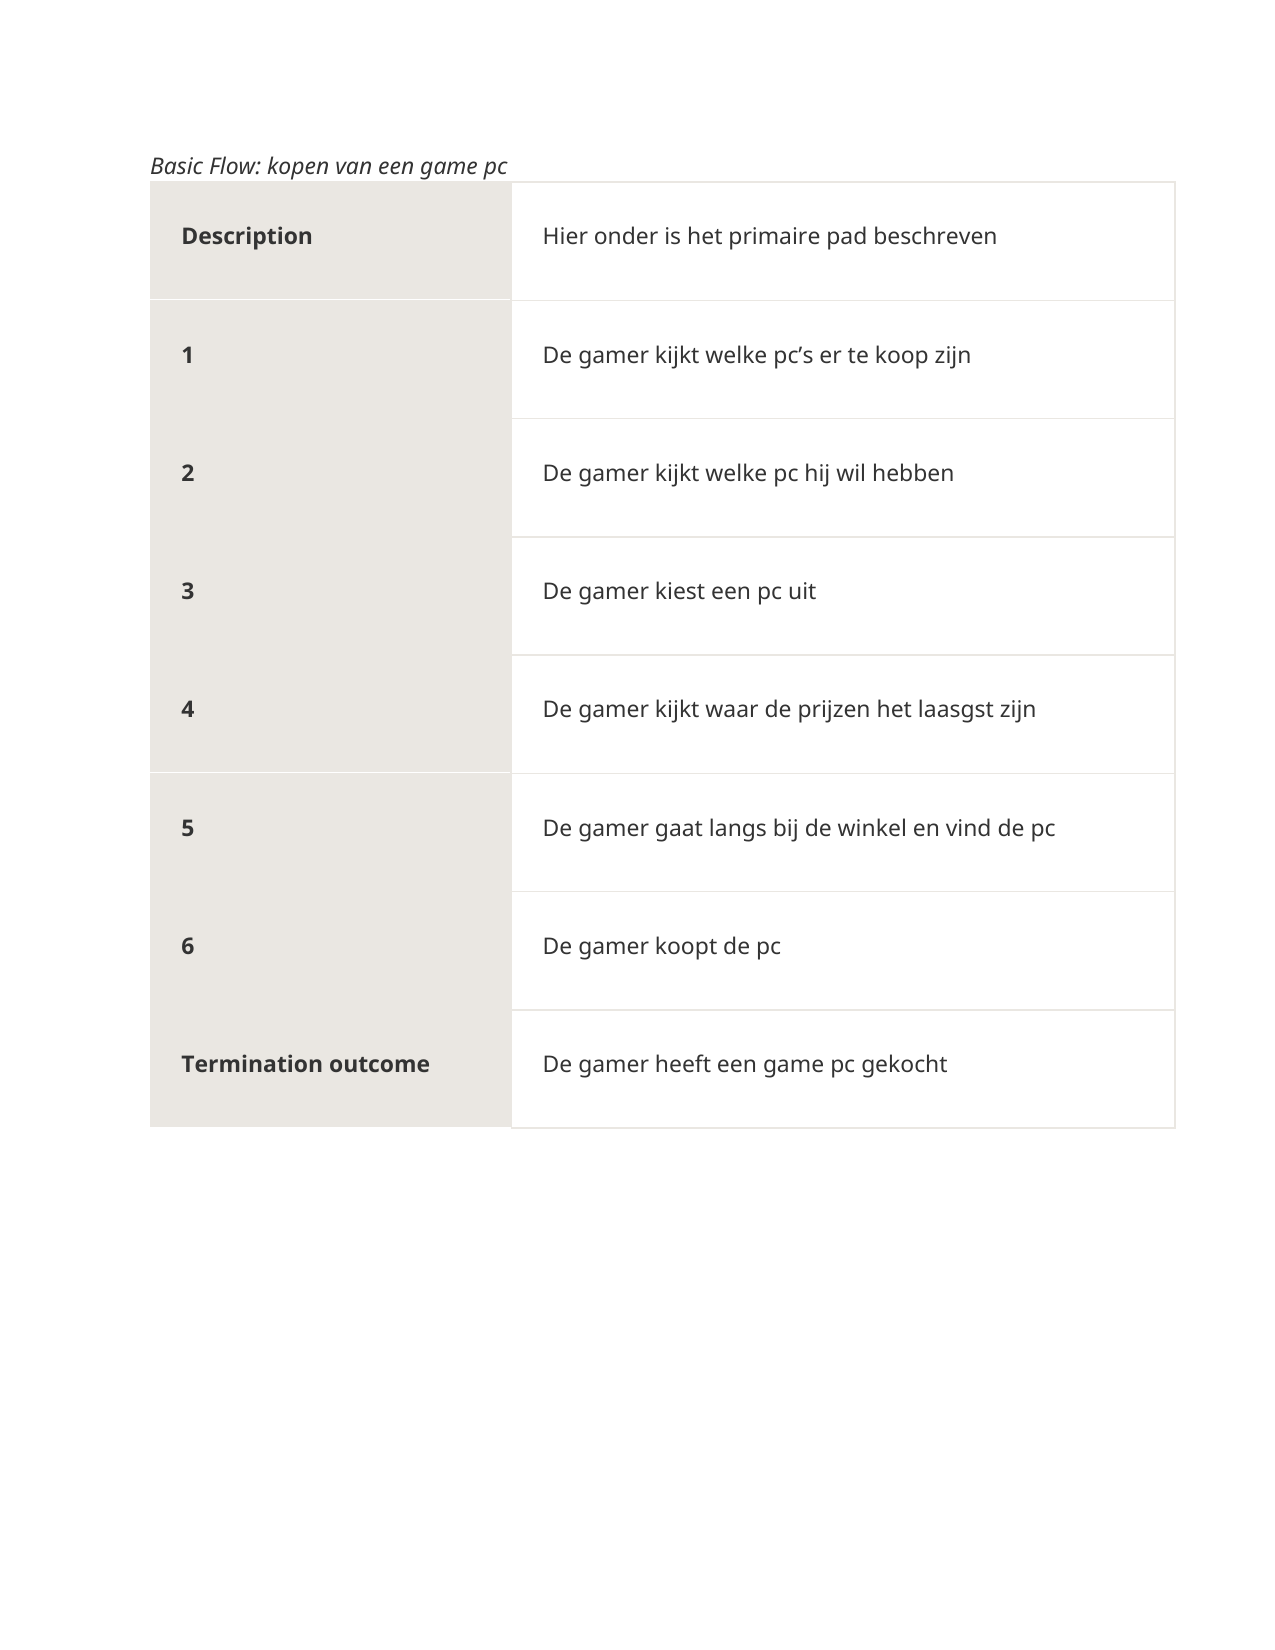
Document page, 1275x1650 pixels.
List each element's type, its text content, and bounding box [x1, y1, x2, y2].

table_cell De gamer gaat langs bij de winkel en vind de pc [512, 774, 1174, 891]
table_cell De gamer kijkt waar de prijzen het laasgst zijn [512, 656, 1174, 772]
table_cell Termination outcome [150, 1009, 510, 1127]
table_cell De gamer koopt de pc [512, 892, 1174, 1009]
table_cell 5 [150, 773, 510, 891]
table_cell 3 [150, 536, 510, 654]
table_header Hier onder is het primaire pad beschreven [512, 183, 1174, 299]
subtitle Basic Flow: kopen van een game pc [150, 150, 1125, 181]
table_header Description [150, 181, 511, 299]
table_cell De gamer kijkt welke pc hij wil hebben [512, 419, 1174, 536]
table_cell De gamer kiest een pc uit [512, 538, 1174, 654]
table_cell 2 [150, 418, 510, 536]
table_cell De gamer heeft een game pc gekocht [512, 1011, 1174, 1127]
table_cell 4 [150, 654, 510, 772]
table_cell 6 [150, 891, 510, 1009]
table_cell 1 [150, 300, 510, 418]
table_cell De gamer kijkt welke pc’s er te koop zijn [512, 301, 1174, 418]
